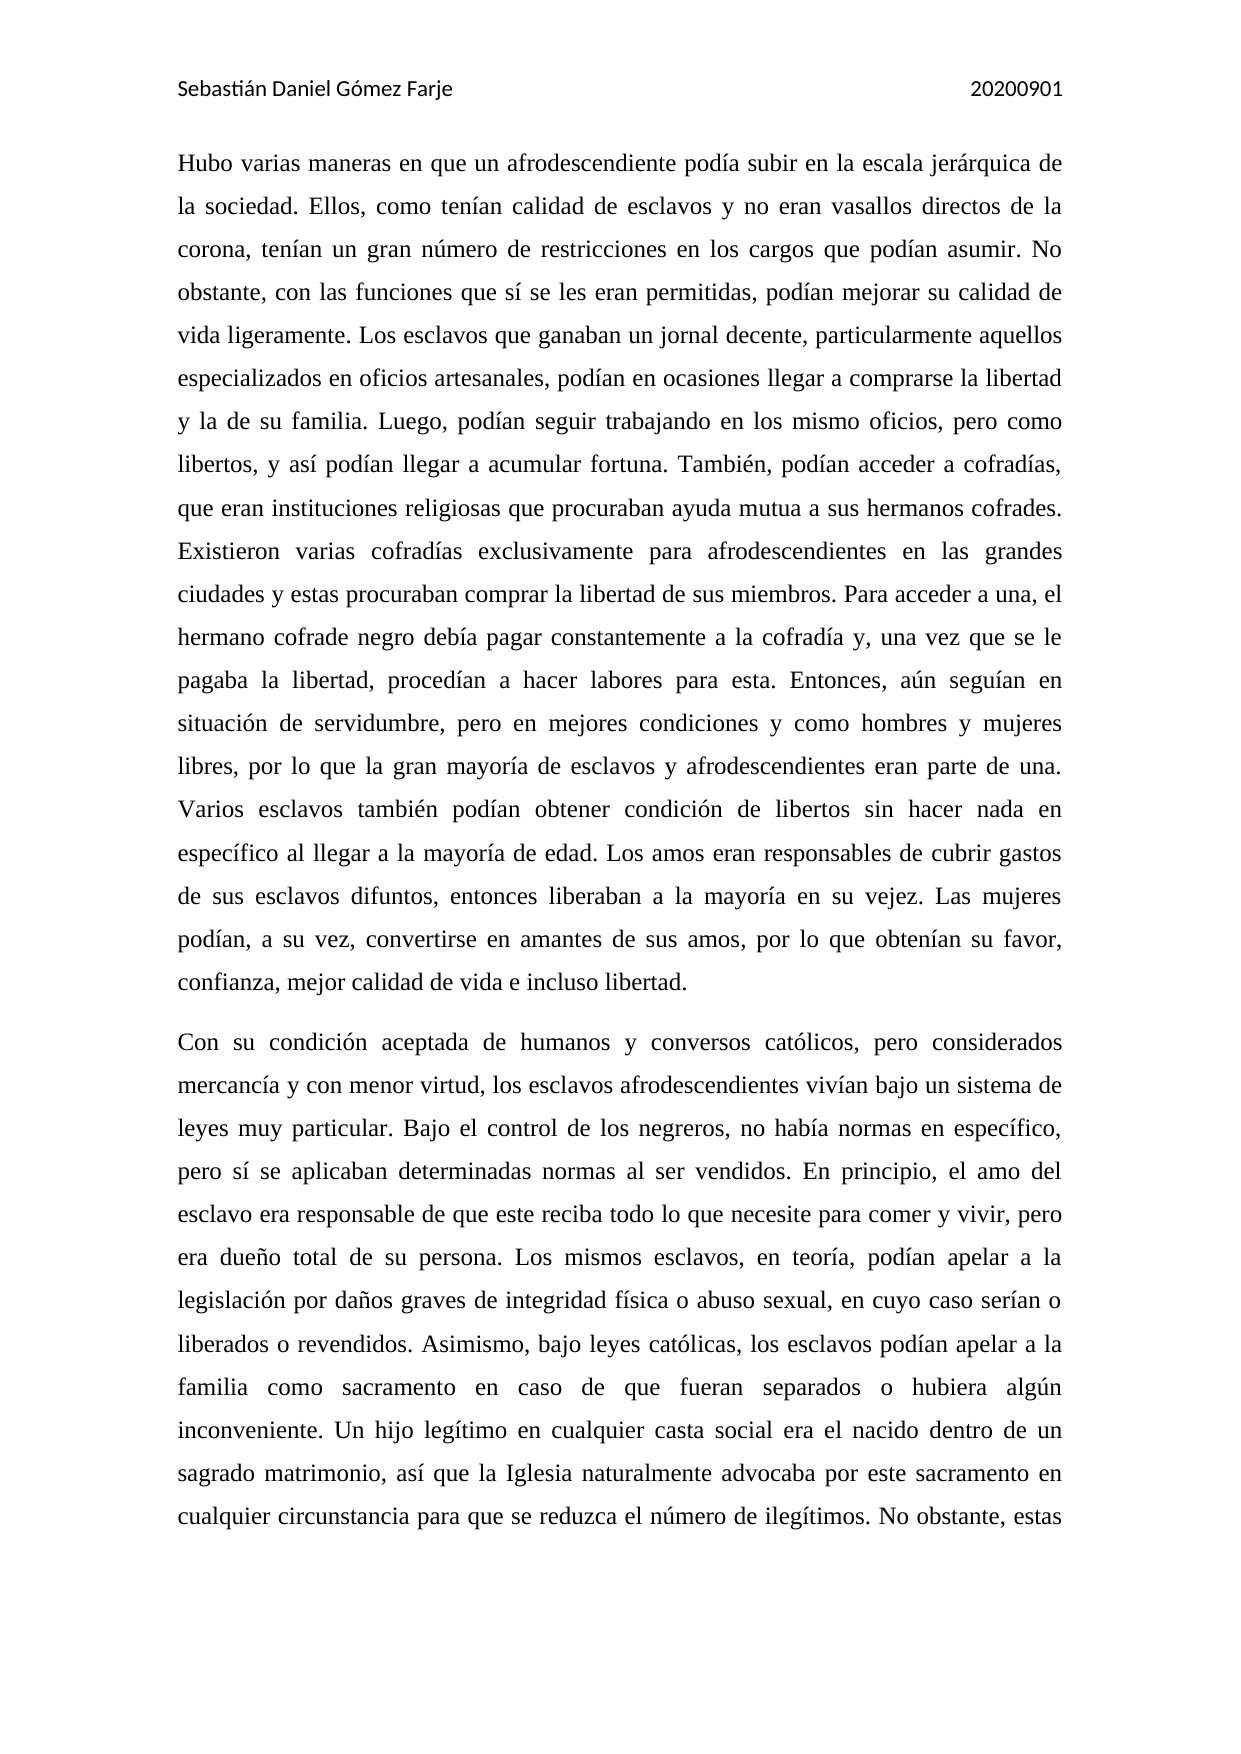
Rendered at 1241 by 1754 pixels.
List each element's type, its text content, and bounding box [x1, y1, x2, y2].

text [177, 1027, 1063, 1530]
text Hubo varias maneras en que un afrodescendiente podía subir en la escala jerárquica de la sociedad. Ellos, como tenían calidad de esclavos y no eran vasallos directos de la corona, tenían un gran número de restricciones en los cargos que podían asumir. No obstante, con las funciones que sí se les eran permitidas, podían mejorar su calidad de vida ligeramente. Los esclavos que ganaban un jornal decente, particularmente aquellos especializados en oficios artesanales, podían en ocasiones llegar a comprarse la libertad y la de su familia. Luego, podían seguir trabajando en los mismo oficios, pero como libertos, y así podían llegar a acumular fortuna. También, podían acceder a cofradías, que eran instituciones religiosas que procuraban ayuda mutua a sus hermanos cofrades. Existieron varias cofradías exclusivamente para afrodescendientes en las grandes ciudades y estas procuraban comprar la libertad de sus miembros. Para acceder a una, el hermano cofrade negro debía pagar constantemente a la cofradía y, una vez que se le pagaba la libertad, procedían a hacer labores para esta. Entonces, aún seguían en situación de servidumbre, pero en mejores condiciones y como hombres y mujeres libres, por lo que la gran mayoría de esclavos y afrodescendientes eran parte de una. Varios esclavos también podían obtener condición de libertos sin hacer nada en específico al llegar a la mayoría de edad. Los amos eran responsables de cubrir gastos de sus esclavos difuntos, entonces liberaban a la mayoría en su vejez. Las mujeres podían, a su vez, convertirse en amantes de sus amos, por lo que obtenían su favor, confianza, mejor calidad de vida e incluso libertad. [177, 148, 1063, 996]
